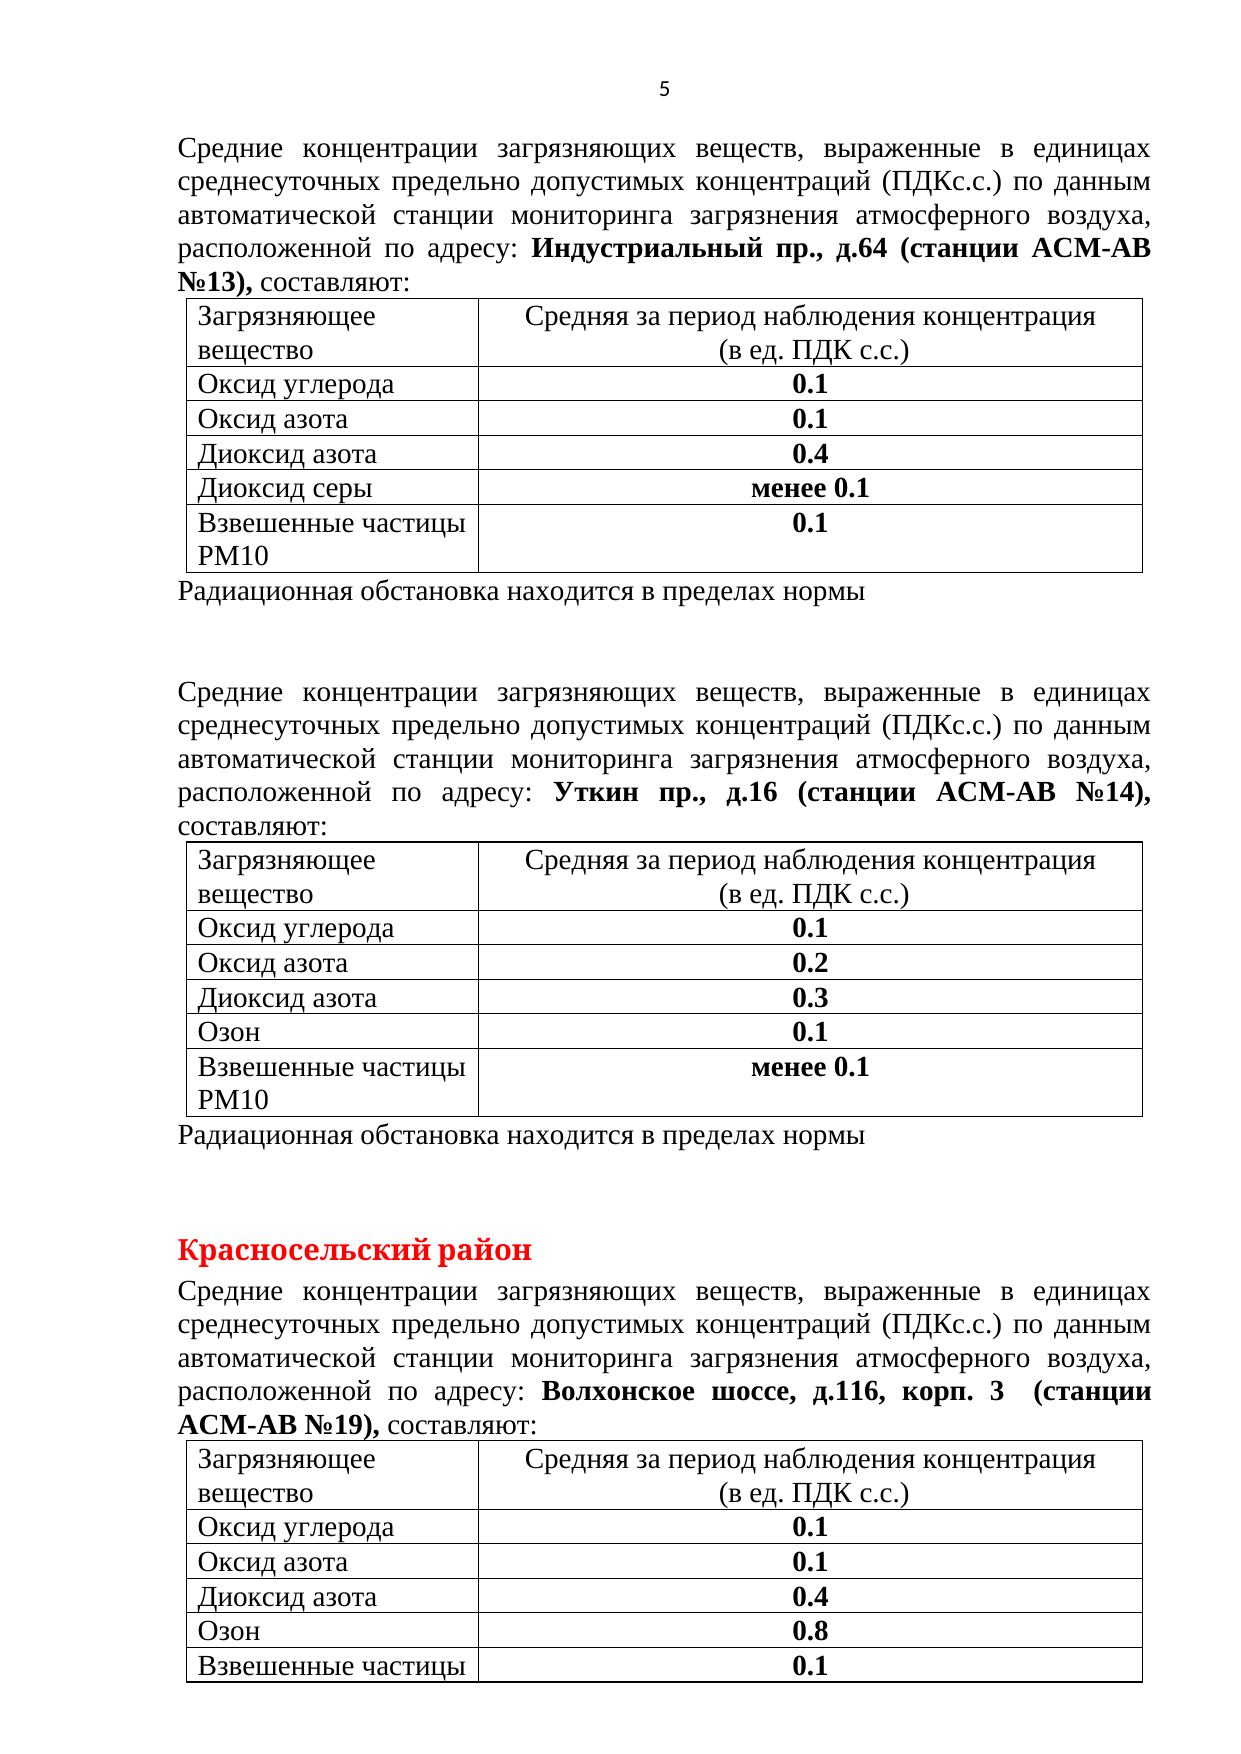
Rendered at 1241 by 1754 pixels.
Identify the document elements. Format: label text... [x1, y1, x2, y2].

table_cell Озон [187, 1613, 478, 1647]
table_cell 0.1 [479, 1648, 1142, 1681]
table_cell Оксид азота [187, 1544, 478, 1578]
table_cell 0.4 [479, 436, 1142, 469]
text Средние концентрации загрязняющих веществ, выраженные в единицах среднесуточных предельно допустимых концентраций (ПДКс.с.) по данным автоматической станции мониторинга загрязнения атмосферного воздуха, расположенной по адресу: Волхонское шоссе, д.116, корп. 3 (станции АСМ-АВ №19), составляют: [177, 1273, 1152, 1440]
table_cell 0.4 [479, 1579, 1142, 1612]
text Средние концентрации загрязняющих веществ, выраженные в единицах среднесуточных предельно допустимых концентраций (ПДКс.с.) по данным автоматической станции мониторинга загрязнения атмосферного воздуха, расположенной по адресу: Уткин пр., д.16 (станции АСМ-АВ №14), составляют: [177, 674, 1152, 841]
table_cell Оксид углерода [187, 911, 478, 944]
table_cell 0.8 [479, 1613, 1142, 1647]
table_cell Диоксид азота [187, 436, 478, 469]
table_cell 0.3 [479, 980, 1142, 1013]
table_cell 0.1 [479, 401, 1142, 435]
table_header Средняя за период наблюдения концентрация (в ед. ПДК с.с.) [479, 843, 1142, 909]
title Радиационная обстановка находится в пределах нормы [177, 573, 1152, 607]
table_cell Озон [187, 1014, 478, 1048]
table_header Загрязняющее вещество [187, 299, 478, 366]
table_cell 0.1 [479, 505, 1142, 572]
table_cell Взвешенные частицы PM10 [187, 505, 478, 572]
table_cell 0.1 [479, 1510, 1142, 1543]
table_cell 0.1 [479, 911, 1142, 944]
table_cell Оксид углерода [187, 1510, 478, 1543]
table_cell Диоксид азота [187, 980, 478, 1013]
table_cell менее 0.1 [479, 1049, 1142, 1116]
table_cell 0.1 [479, 1014, 1142, 1048]
title Радиационная обстановка находится в пределах нормы [177, 1117, 1152, 1151]
table_cell менее 0.1 [479, 470, 1142, 504]
table_cell 0.2 [479, 945, 1142, 979]
table_header Загрязняющее вещество [187, 1441, 478, 1508]
text Средние концентрации загрязняющих веществ, выраженные в единицах среднесуточных предельно допустимых концентраций (ПДКс.с.) по данным автоматической станции мониторинга загрязнения атмосферного воздуха, расположенной по адресу: Индустриальный пр., д.64 (станции АСМ-АВ №13), составляют: [177, 130, 1152, 297]
table_header Средняя за период наблюдения концентрация (в ед. ПДК с.с.) [479, 299, 1142, 366]
subtitle Красносельский район [177, 1234, 1152, 1268]
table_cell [187, 1648, 478, 1681]
table_cell Диоксид серы [187, 470, 478, 504]
table_cell Взвешенные частицы PM10 [187, 1049, 478, 1116]
table_cell 0.1 [479, 1544, 1142, 1578]
table_cell Оксид азота [187, 945, 478, 979]
table_header Загрязняющее вещество [187, 843, 478, 909]
table_header Средняя за период наблюдения концентрация (в ед. ПДК с.с.) [479, 1441, 1142, 1508]
table_cell Оксид азота [187, 401, 478, 435]
table_cell 0.1 [479, 367, 1142, 400]
table_cell Оксид углерода [187, 367, 478, 400]
table_cell Диоксид азота [187, 1579, 478, 1612]
